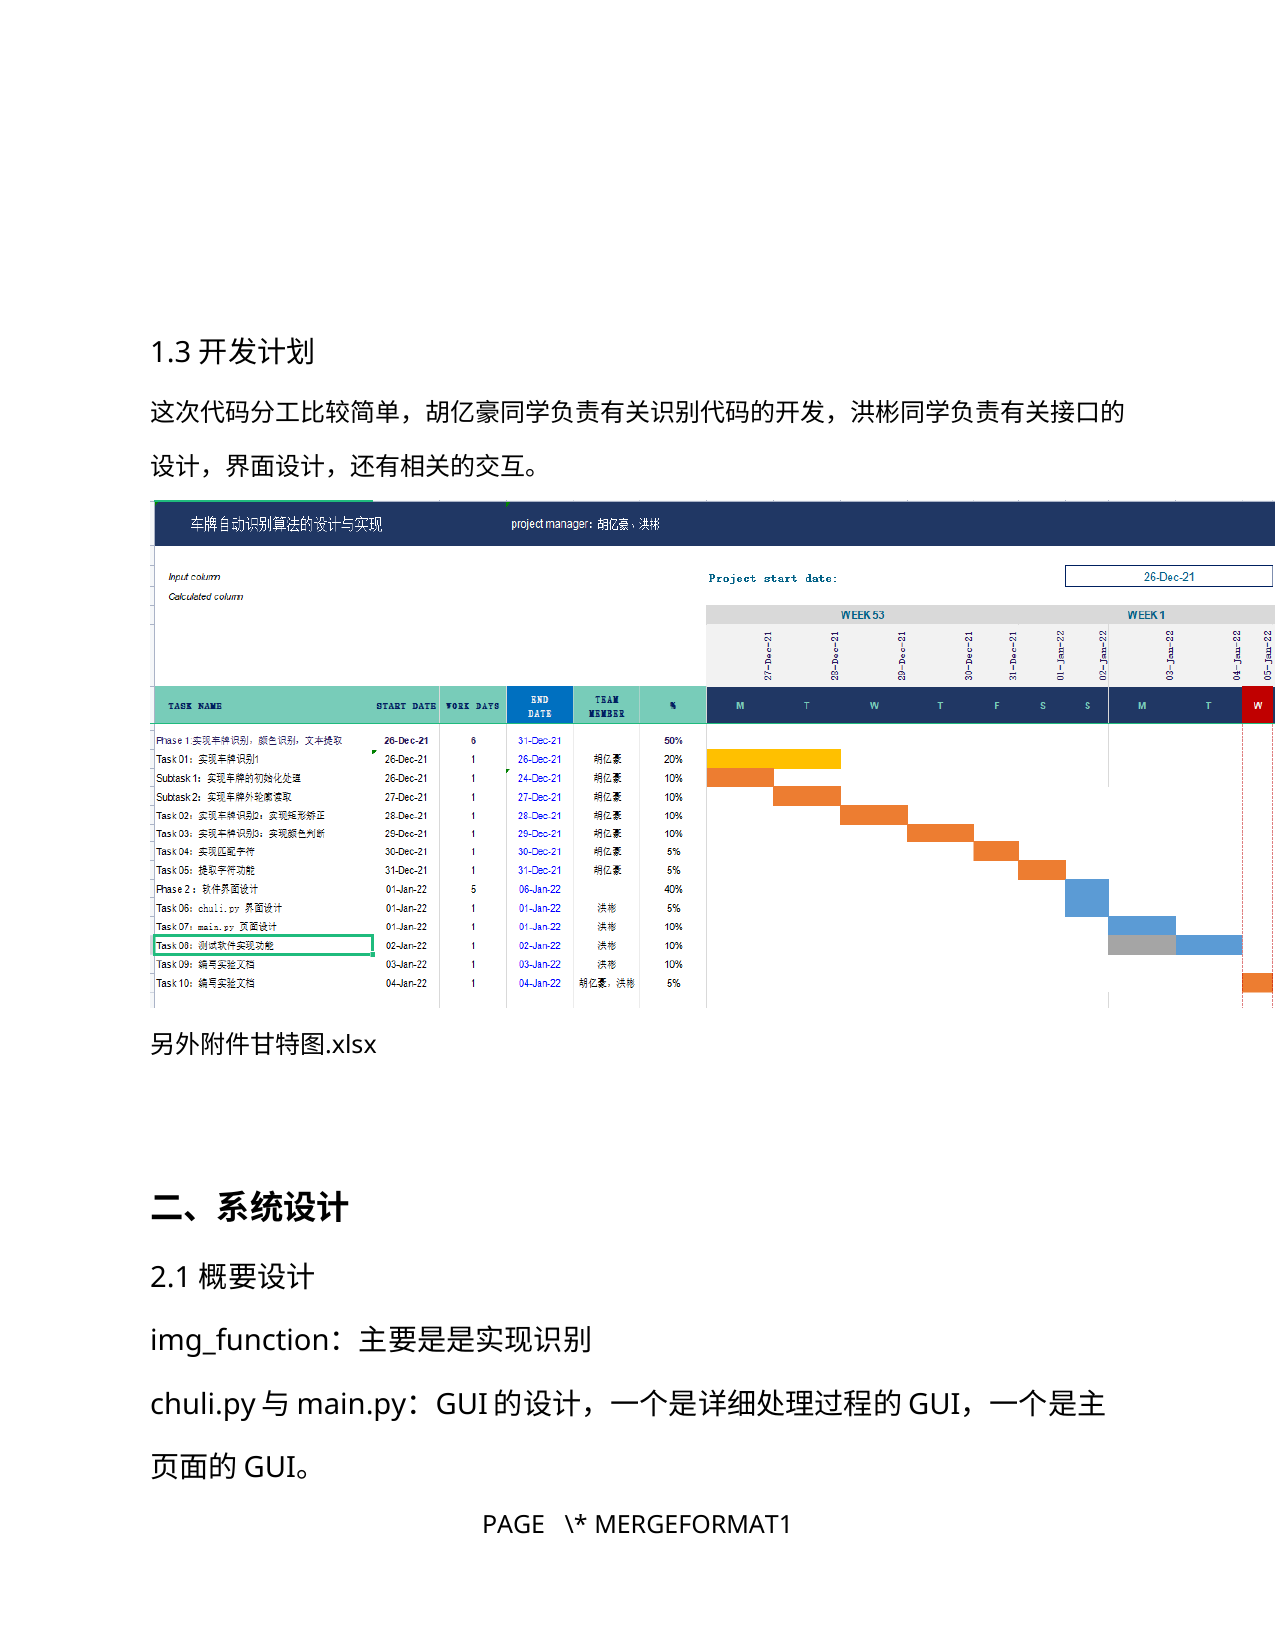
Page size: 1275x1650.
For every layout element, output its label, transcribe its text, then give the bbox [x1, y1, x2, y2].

text 2.1 概要设计 [150, 1253, 1125, 1296]
text chuli.py与main.py：GUI的设计，一个是详细处理过程的GUI，一个是主页面的GUI。 [150, 1381, 1125, 1486]
text 二、系统设计 [150, 1181, 1125, 1229]
text img_function：主要是是实现识别 [150, 1317, 1125, 1359]
picture [150, 500, 1275, 1008]
text 另外附件甘特图.xlsx [150, 1025, 1125, 1061]
text 1.3 开发计划 [150, 328, 1125, 371]
text 这次代码分工比较简单，胡亿豪同学负责有关识别代码的开发，洪彬同学负责有关接口的设计，界面设计，还有相关的交互。 [150, 392, 1125, 483]
